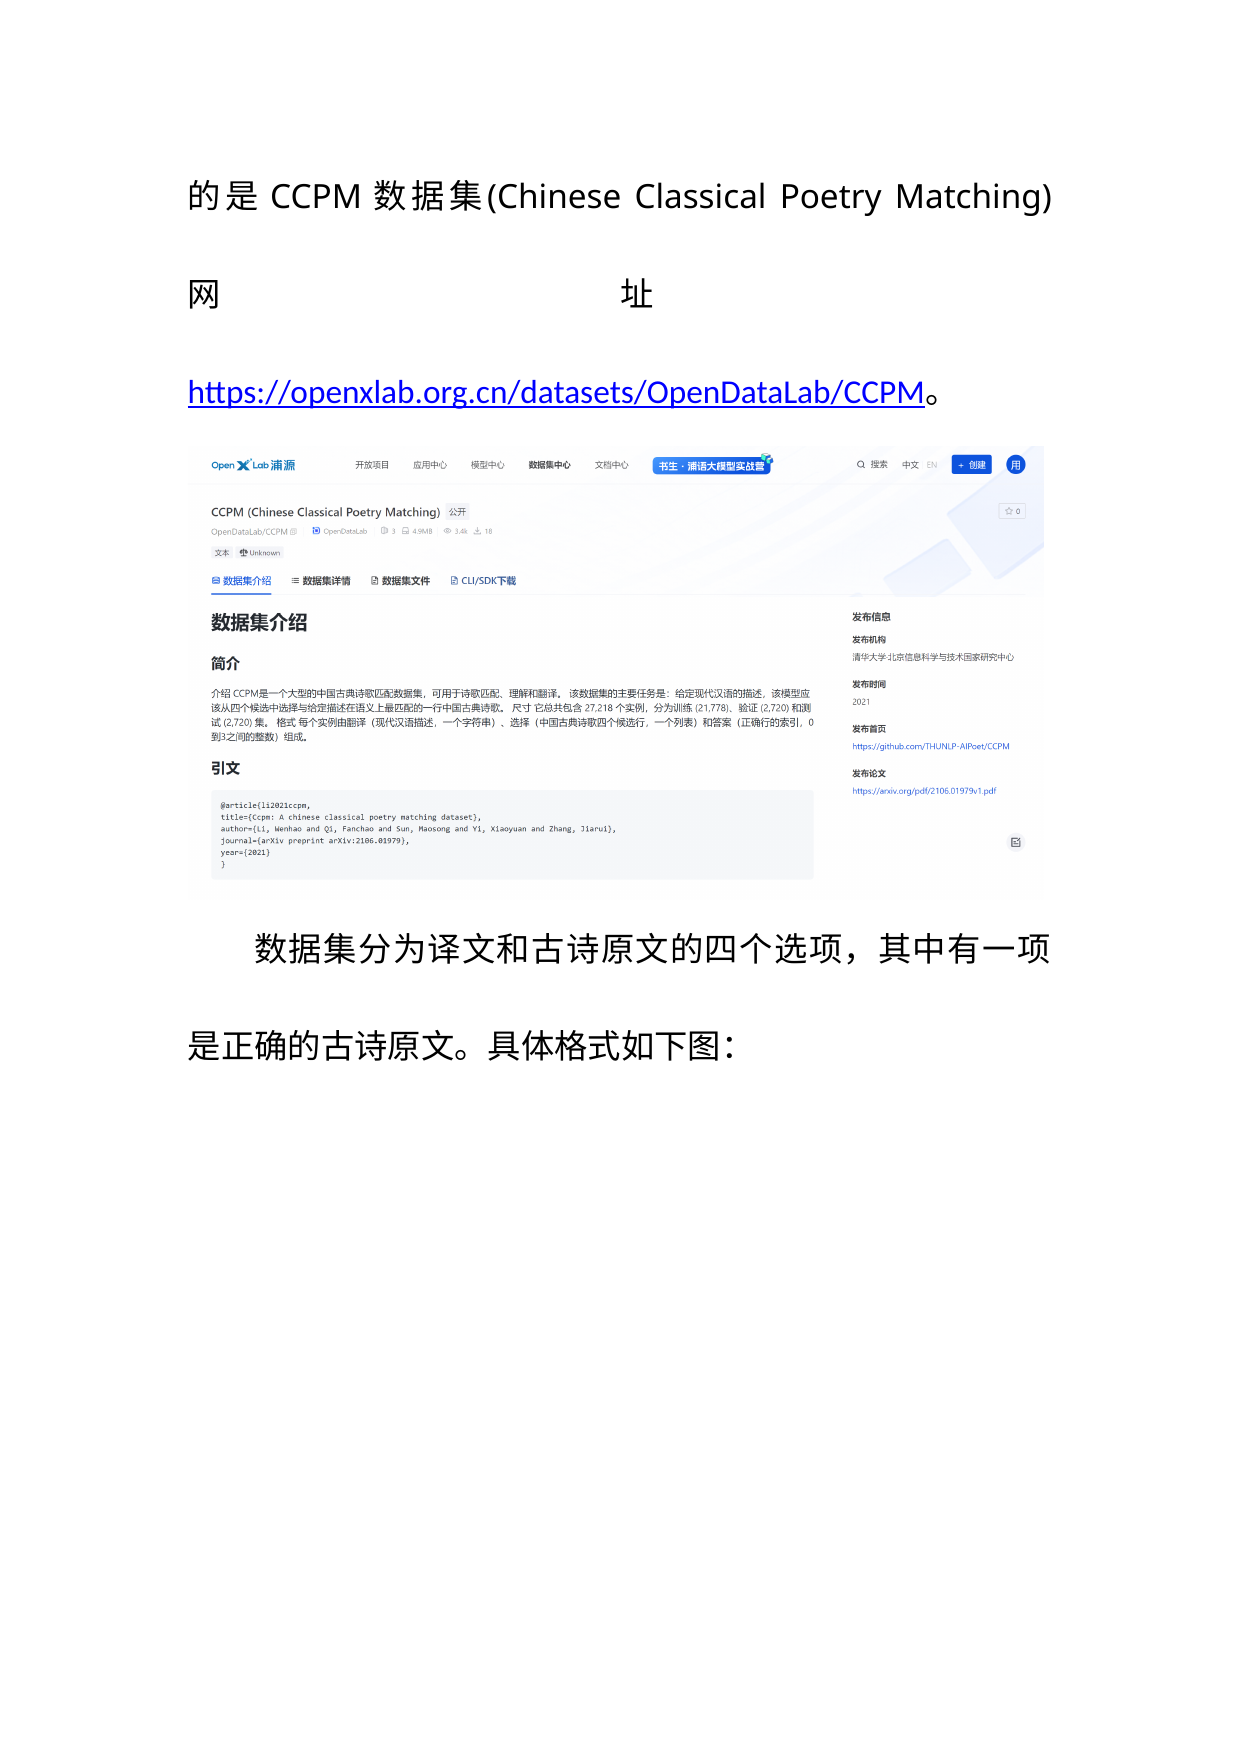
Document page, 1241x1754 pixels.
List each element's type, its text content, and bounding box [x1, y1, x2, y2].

picture [187, 446, 1044, 900]
text 数据集分为译文和古诗原文的四个选项，其中有一项是正确的古诗原文。具体格式如下图： [187, 914, 1053, 1077]
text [187, 162, 1053, 422]
